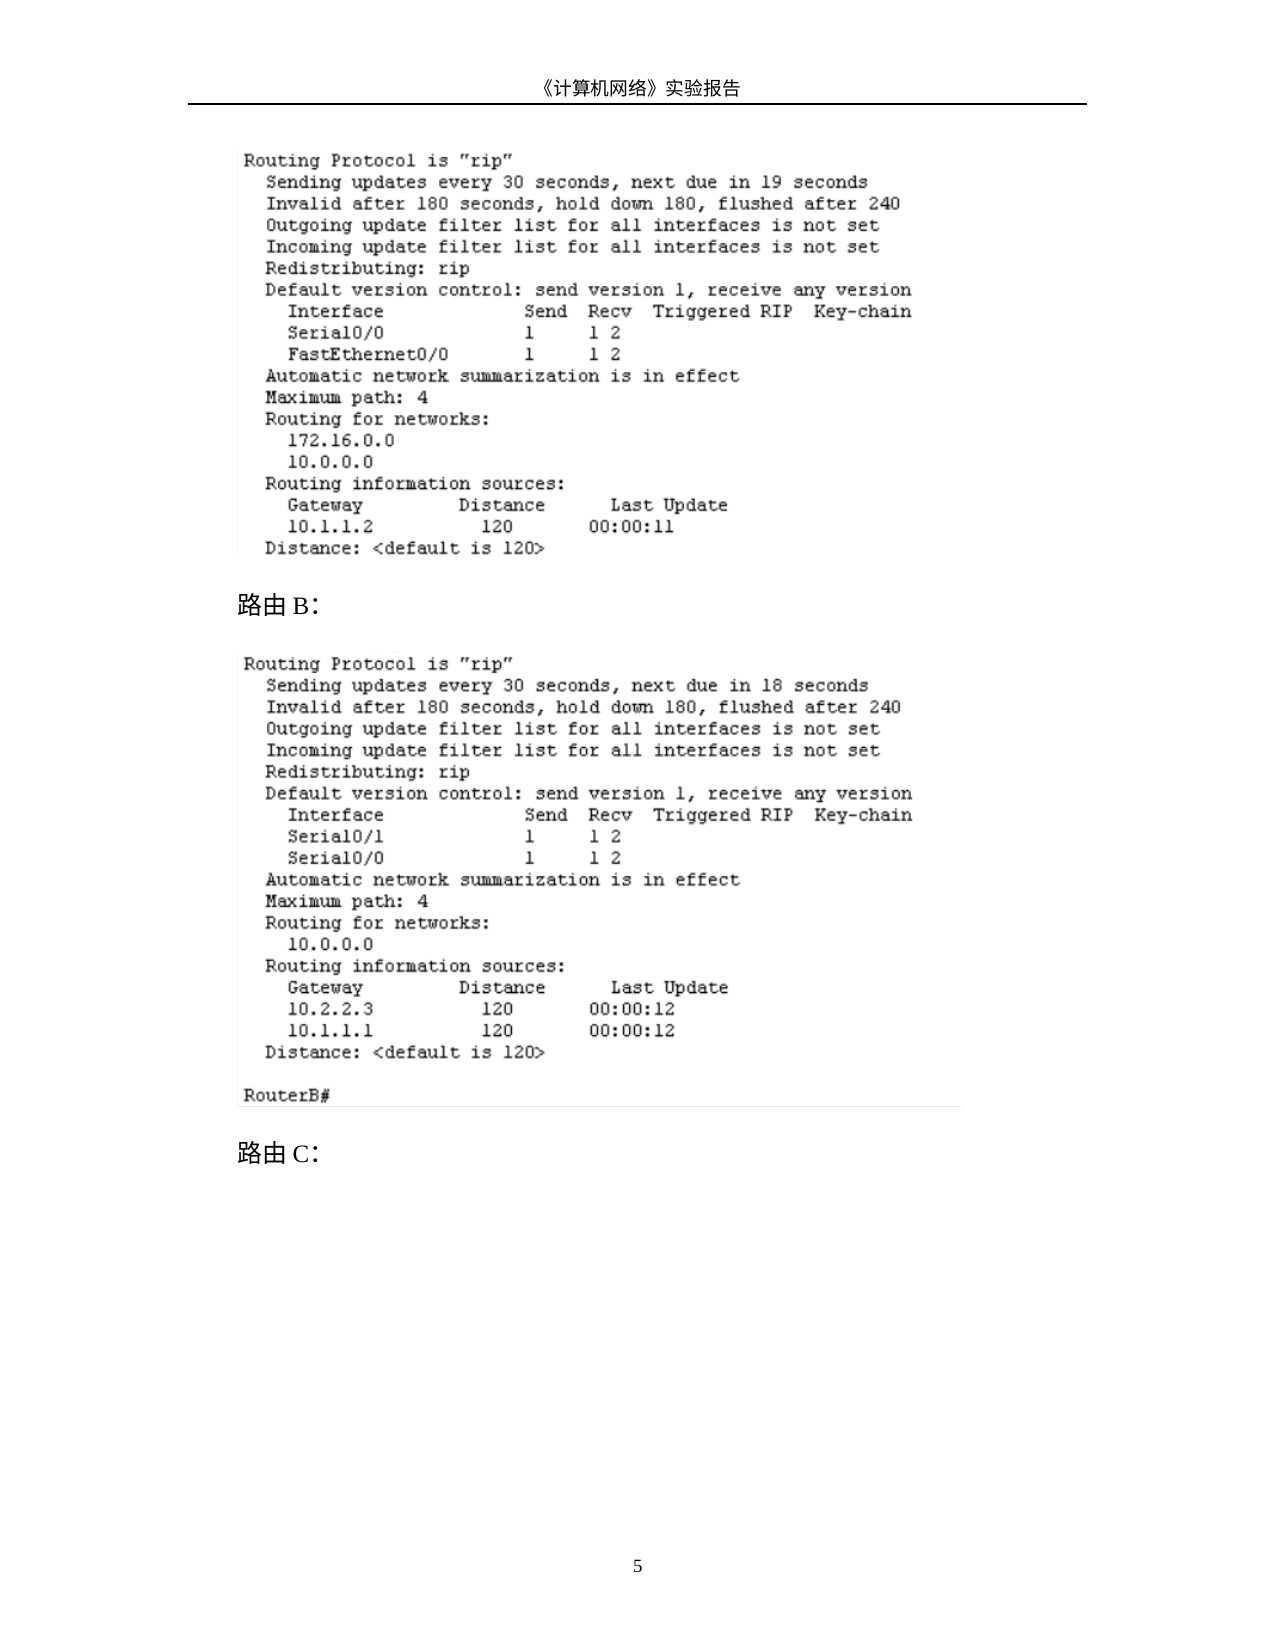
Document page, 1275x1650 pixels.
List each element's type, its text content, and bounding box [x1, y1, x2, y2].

picture [237, 652, 963, 1107]
list 路由C： [187, 1133, 1087, 1169]
list 路由B： [187, 586, 1087, 622]
picture [237, 150, 939, 559]
